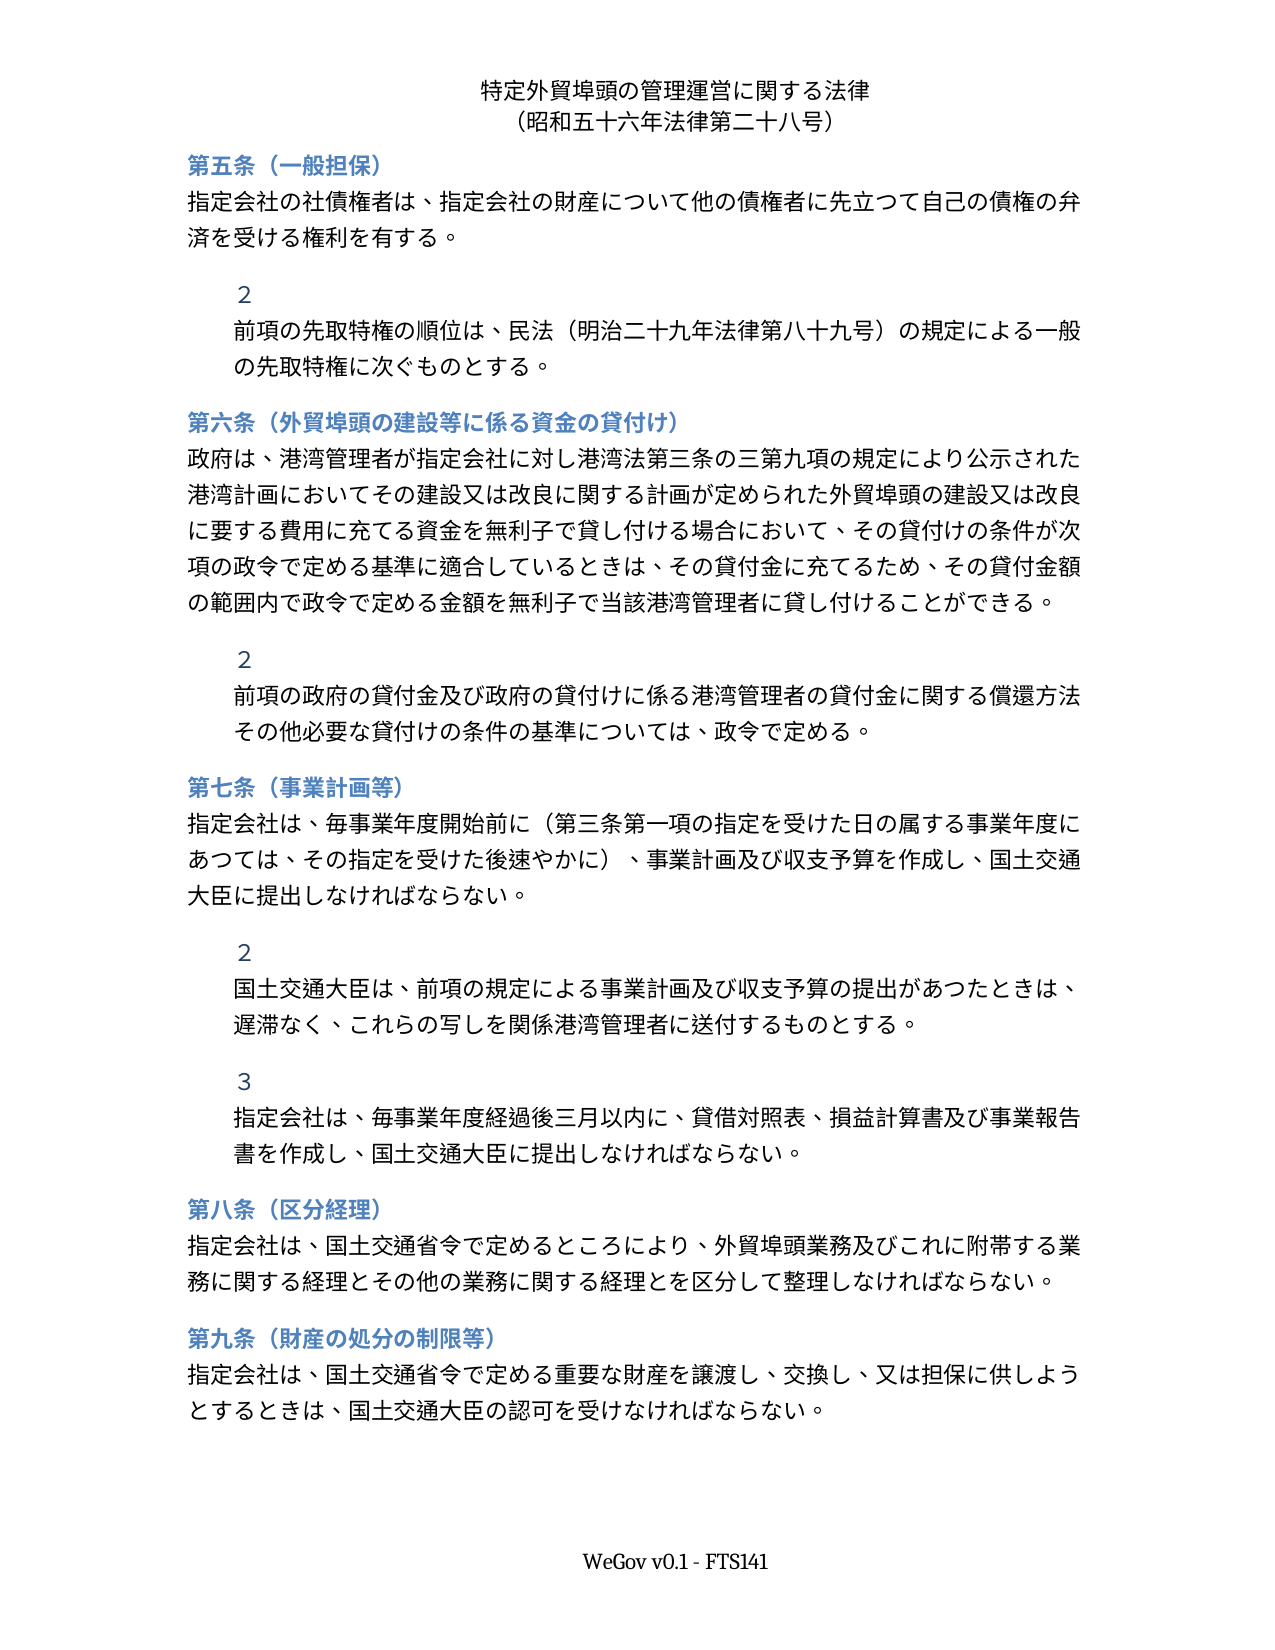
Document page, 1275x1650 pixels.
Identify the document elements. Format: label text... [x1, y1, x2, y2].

subtitle 第六条（外貿埠頭の建設等に係る資金の貸付け） [187, 407, 1087, 438]
text 国土交通大臣は、前項の規定による事業計画及び収支予算の提出があつたときは、遅滞なく、これらの写しを関係港湾管理者に送付するものとする。 [233, 973, 1087, 1040]
subtitle 第五条（一般担保） [187, 150, 1087, 181]
subtitle ３ [233, 1066, 1087, 1097]
text 政府は、港湾管理者が指定会社に対し港湾法第三条の三第九項の規定により公示された港湾計画においてその建設又は改良に関する計画が定められた外貿埠頭の建設又は改良に要する費用に充てる資金を無利子で貸し付ける場合において、その貸付けの条件が次項の政令で定める基準に適合しているときは、その貸付金に充てるため、その貸付金額の範囲内で政令で定める金額を無利子で当該港湾管理者に貸し付けることができる。 [187, 443, 1087, 618]
subtitle ２ [233, 937, 1087, 968]
text 前項の先取特権の順位は、民法（明治二十九年法律第八十九号）の規定による一般の先取特権に次ぐものとする。 [233, 314, 1087, 382]
subtitle 第七条（事業計画等） [187, 772, 1087, 804]
text 指定会社は、毎事業年度開始前に（第三条第一項の指定を受けた日の属する事業年度にあつては、その指定を受けた後速やかに）、事業計画及び収支予算を作成し、国土交通大臣に提出しなければならない。 [187, 808, 1087, 911]
text 指定会社は、国土交通省令で定める重要な財産を譲渡し、交換し、又は担保に供しようとするときは、国土交通大臣の認可を受けなければならない。 [187, 1359, 1087, 1426]
text 指定会社は、国土交通省令で定めるところにより、外貿埠頭業務及びこれに附帯する業務に関する経理とその他の業務に関する経理とを区分して整理しなければならない。 [187, 1230, 1087, 1297]
subtitle ２ [233, 644, 1087, 675]
text 指定会社は、毎事業年度経過後三月以内に、貸借対照表、損益計算書及び事業報告書を作成し、国土交通大臣に提出しなければならない。 [233, 1102, 1087, 1169]
subtitle ２ [233, 279, 1087, 310]
subtitle 第九条（財産の処分の制限等） [187, 1323, 1087, 1354]
text 指定会社の社債権者は、指定会社の財産について他の債権者に先立つて自己の債権の弁済を受ける権利を有する。 [187, 186, 1087, 253]
subtitle 第八条（区分経理） [187, 1194, 1087, 1226]
text 前項の政府の貸付金及び政府の貸付けに係る港湾管理者の貸付金に関する償還方法その他必要な貸付けの条件の基準については、政令で定める。 [233, 680, 1087, 747]
